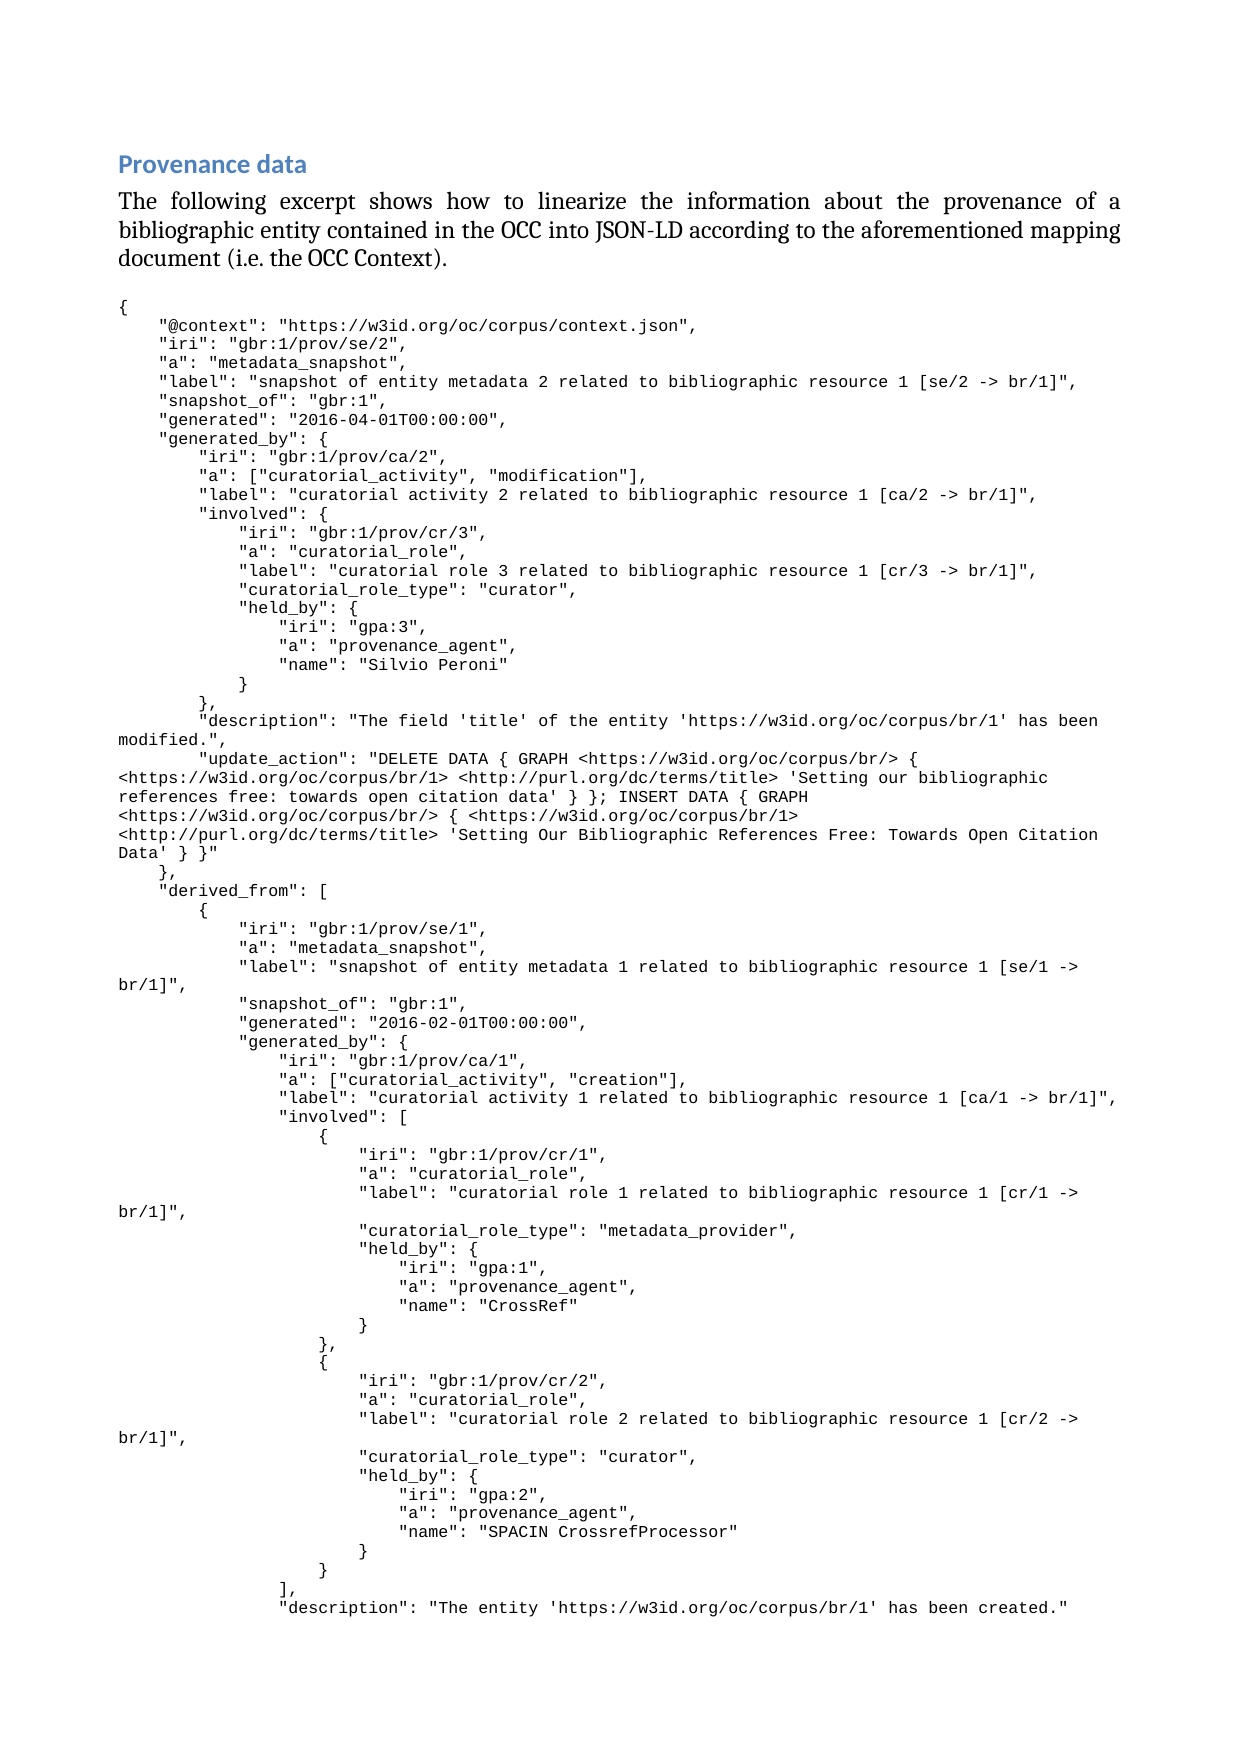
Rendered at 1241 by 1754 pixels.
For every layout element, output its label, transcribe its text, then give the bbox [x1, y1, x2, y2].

text "a": "curatorial_role", [118, 1392, 1122, 1411]
text "iri": "gbr:1/prov/cr/1", [118, 1147, 1122, 1166]
text "a": ["curatorial_activity", "creation"], [118, 1071, 1122, 1090]
text }, [118, 1335, 1122, 1354]
text "description": "The field 'title' of the entity 'https://w3id.org/oc/corpus/br/1' has been modified.", [118, 713, 1122, 751]
text } [118, 1561, 1122, 1580]
text "involved": [ [118, 1109, 1122, 1128]
text "label": "curatorial activity 2 related to bibliographic resource 1 [ca/2 -> br/1]", [118, 487, 1122, 506]
text "iri": "gbr:1/prov/ca/1", [118, 1052, 1122, 1071]
text "name": "Silvio Peroni" [118, 656, 1122, 675]
text "label": "curatorial role 1 related to bibliographic resource 1 [cr/1 -> br/1]", [118, 1184, 1122, 1222]
text "a": "provenance_agent", [118, 1505, 1122, 1524]
text { [118, 298, 1122, 317]
text "a": "curatorial_role", [118, 543, 1122, 562]
text "curatorial_role_type": "metadata_provider", [118, 1222, 1122, 1241]
text } [118, 675, 1122, 694]
text "label": "snapshot of entity metadata 1 related to bibliographic resource 1 [se/1 -> br/1]", [118, 958, 1122, 996]
text { [118, 902, 1122, 920]
text "generated": "2016-02-01T00:00:00", [118, 1015, 1122, 1033]
text }, [118, 864, 1122, 883]
text "generated": "2016-04-01T00:00:00", [118, 411, 1122, 430]
subtitle Provenance data [118, 148, 1122, 181]
text "generated_by": { [118, 1033, 1122, 1052]
text "curatorial_role_type": "curator", [118, 581, 1122, 600]
text "generated_by": { [118, 430, 1122, 449]
text "curatorial_role_type": "curator", [118, 1448, 1122, 1467]
text "name": "SPACIN CrossrefProcessor" [118, 1524, 1122, 1543]
text "update_action": "DELETE DATA { GRAPH <https://w3id.org/oc/corpus/br/> { <https://w3id.org/oc/corpus/br/1> <http://purl.org/dc/terms/title> 'Setting our bibliographic references free: towards open citation data' } }; INSERT DATA { GRAPH <https://w3id.org/oc/corpus/br/> { <https://w3id.org/oc/corpus/br/1> <http://purl.org/dc/terms/title> 'Setting Our Bibliographic References Free: Towards Open Citation Data' } }" [118, 751, 1122, 864]
text "involved": { [118, 506, 1122, 524]
text "label": "curatorial activity 1 related to bibliographic resource 1 [ca/1 -> br/1]", [118, 1090, 1122, 1109]
text ], [118, 1580, 1122, 1599]
text "a": "provenance_agent", [118, 638, 1122, 656]
text "iri": "gpa:2", [118, 1486, 1122, 1505]
text }, [118, 694, 1122, 713]
text "a": "provenance_agent", [118, 1279, 1122, 1297]
text "a": ["curatorial_activity", "modification"], [118, 468, 1122, 487]
text "iri": "gpa:3", [118, 619, 1122, 638]
text "@context": "https://w3id.org/oc/corpus/context.json", [118, 317, 1122, 336]
text The following excerpt shows how to linearize the information about the provenance of a bibliographic entity contained in the OCC into JSON-LD according to the aforementioned mapping document (i.e. the OCC Context). [118, 187, 1122, 273]
text "label": "curatorial role 3 related to bibliographic resource 1 [cr/3 -> br/1]", [118, 562, 1122, 581]
text "snapshot_of": "gbr:1", [118, 996, 1122, 1015]
text "a": "metadata_snapshot", [118, 939, 1122, 958]
text "description": "The entity 'https://w3id.org/oc/corpus/br/1' has been created." [118, 1599, 1122, 1618]
text "held_by": { [118, 600, 1122, 619]
text "iri": "gbr:1/prov/ca/2", [118, 449, 1122, 468]
text } [118, 1543, 1122, 1561]
text "a": "metadata_snapshot", [118, 355, 1122, 374]
text "iri": "gbr:1/prov/cr/3", [118, 524, 1122, 543]
text { [118, 1128, 1122, 1147]
text "iri": "gbr:1/prov/se/2", [118, 336, 1122, 355]
text "a": "curatorial_role", [118, 1166, 1122, 1184]
text } [118, 1316, 1122, 1335]
text { [118, 1354, 1122, 1373]
text "snapshot_of": "gbr:1", [118, 392, 1122, 411]
text "label": "curatorial role 2 related to bibliographic resource 1 [cr/2 -> br/1]", [118, 1411, 1122, 1448]
text "held_by": { [118, 1241, 1122, 1260]
text "iri": "gpa:1", [118, 1260, 1122, 1279]
text "name": "CrossRef" [118, 1297, 1122, 1316]
text "held_by": { [118, 1467, 1122, 1486]
text "label": "snapshot of entity metadata 2 related to bibliographic resource 1 [se/2 -> br/1]", [118, 374, 1122, 392]
text "derived_from": [ [118, 883, 1122, 902]
text "iri": "gbr:1/prov/se/1", [118, 920, 1122, 939]
text "iri": "gbr:1/prov/cr/2", [118, 1373, 1122, 1392]
